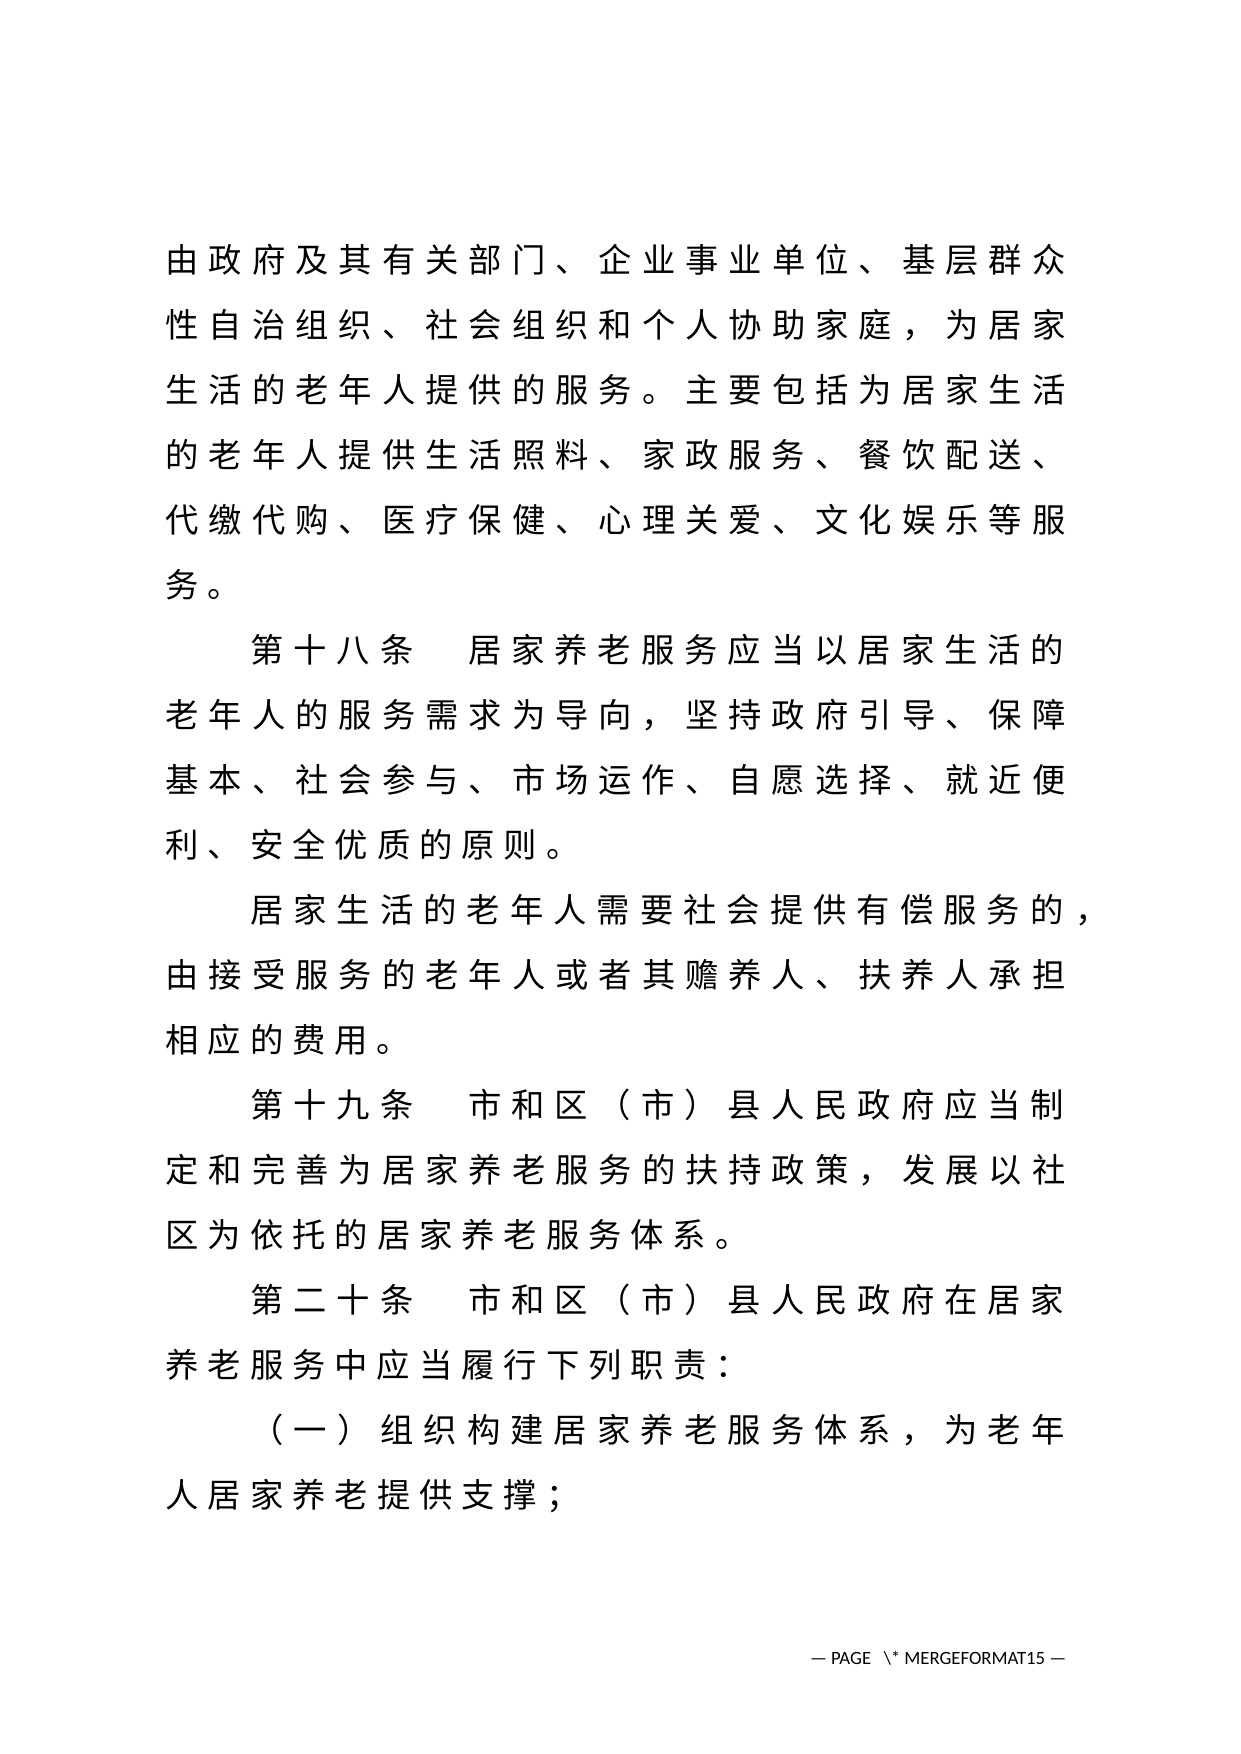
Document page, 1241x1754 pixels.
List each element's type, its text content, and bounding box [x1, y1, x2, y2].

text 居家生活的老年人需要社会提供有偿服务的，由接受服务的老年人或者其赡养人、扶养人承担相应的费用。 [165, 876, 1075, 1071]
text 第十八条 居家养老服务应当以居家生活的老年人的服务需求为导向，坚持政府引导、保障基本、社会参与、市场运作、自愿选择、就近便利、安全优质的原则。 [165, 616, 1075, 876]
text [165, 226, 1075, 616]
text 第二十条 市和区（市）县人民政府在居家养老服务中应当履行下列职责： [165, 1266, 1075, 1396]
text 第十九条 市和区（市）县人民政府应当制定和完善为居家养老服务的扶持政策，发展以社区为依托的居家养老服务体系。 [165, 1071, 1075, 1266]
text （一）组织构建居家养老服务体系，为老年人居家养老提供支撑； [165, 1396, 1075, 1526]
